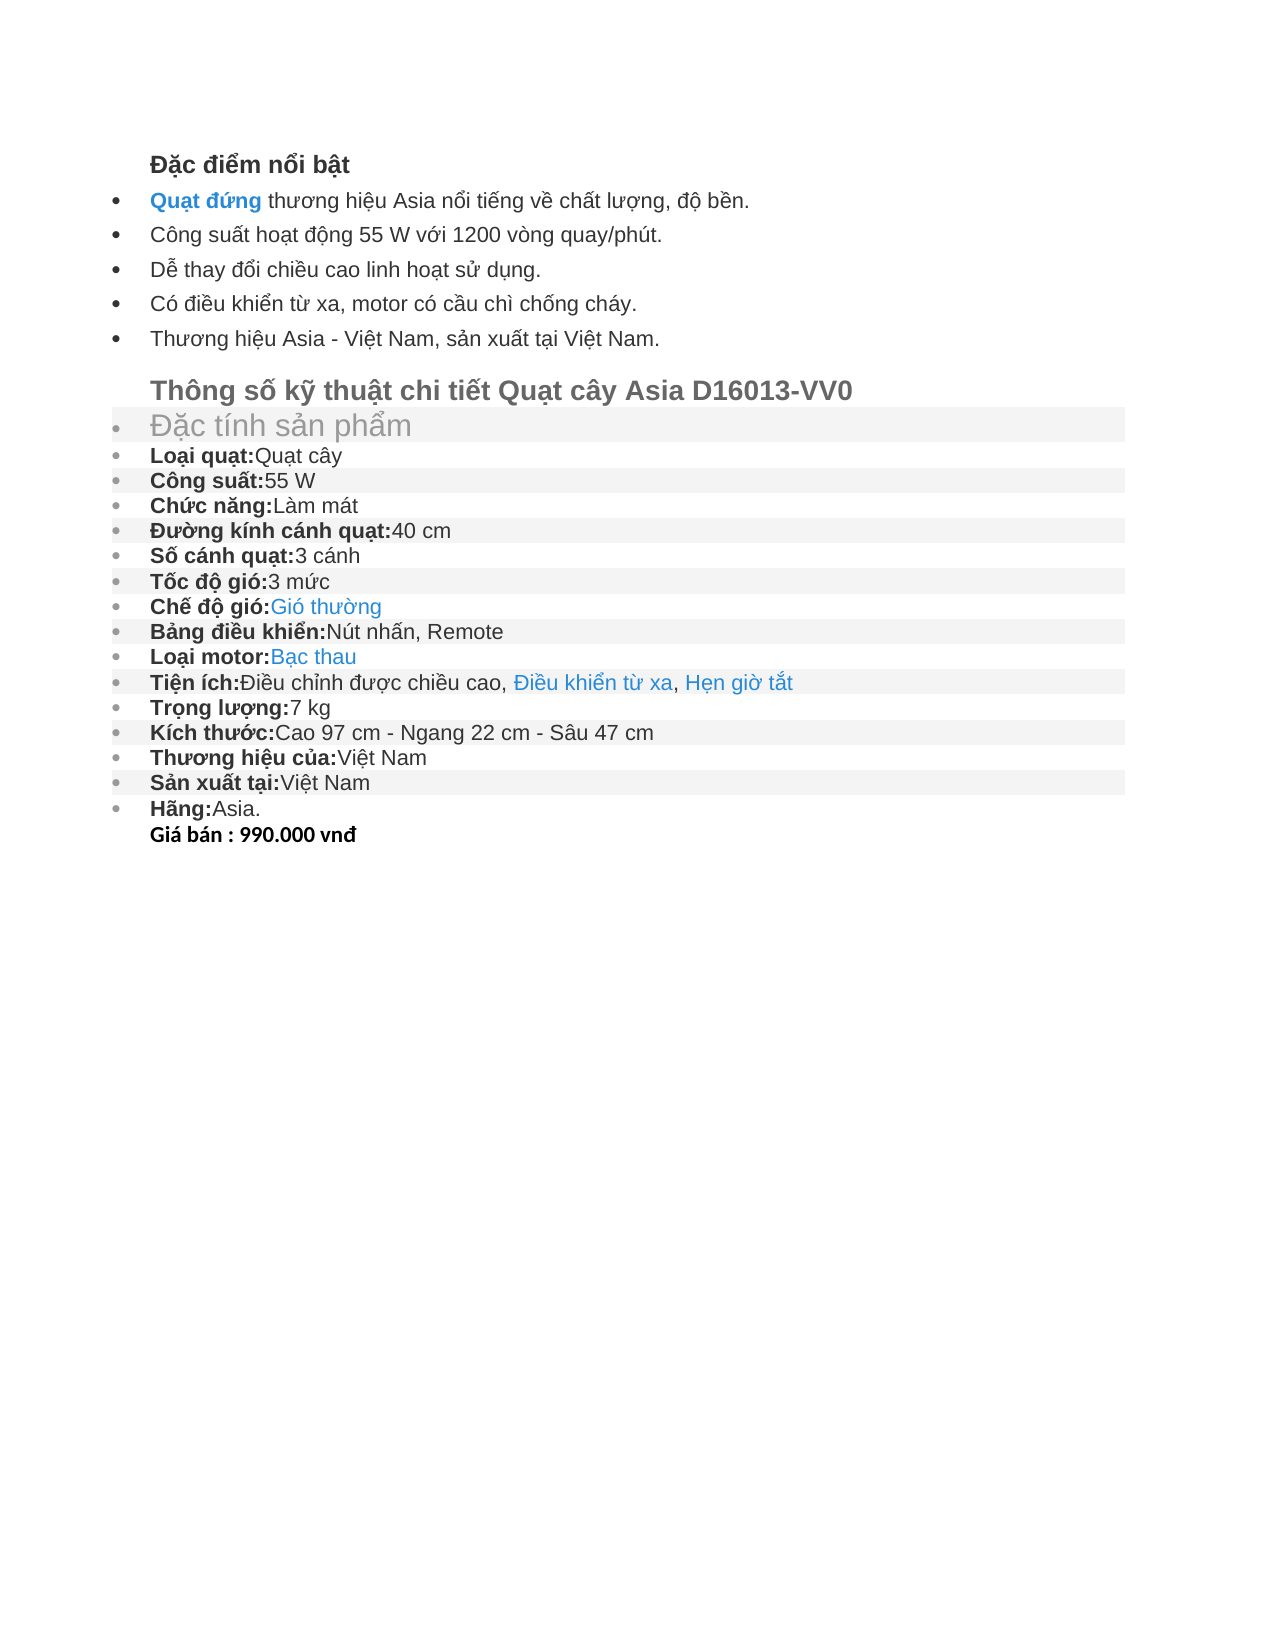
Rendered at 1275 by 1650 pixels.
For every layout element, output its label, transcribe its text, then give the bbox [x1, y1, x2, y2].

list Chế độ gió:Gió thường [112, 594, 1125, 619]
list Tốc độ gió:3 mức [112, 568, 1125, 594]
text Đặc điểm nổi bật [150, 150, 1125, 179]
list Trọng lượng:7 kg [112, 694, 1125, 720]
list Công suất:55 W [112, 468, 1125, 493]
text Giá bán : 990.000 vnđ [150, 821, 1125, 849]
list Công suất hoạt động 55 W với 1200 vòng quay/phút. [112, 213, 1125, 247]
list Kích thước:Cao 97 cm - Ngang 22 cm - Sâu 47 cm [112, 720, 1125, 745]
list Thương hiệu Asia - Việt Nam, sản xuất tại Việt Nam. [112, 316, 1125, 351]
list Đặc tính sản phẩm [112, 407, 1125, 442]
list Hãng:Asia. [112, 795, 1125, 821]
list Dễ thay đổi chiều cao linh hoạt sử dụng. [112, 247, 1125, 282]
list Chức năng:Làm mát [112, 493, 1125, 518]
list Số cánh quạt:3 cánh [112, 543, 1125, 568]
list Bảng điều khiển:Nút nhấn, Remote [112, 619, 1125, 644]
list Sản xuất tại:Việt Nam [112, 770, 1125, 795]
text Thông số kỹ thuật chi tiết Quạt cây Asia D16013-VV0 [150, 374, 1125, 407]
list Có điều khiển từ xa, motor có cầu chì chống cháy. [112, 282, 1125, 316]
list Quạt đứng thương hiệu Asia nổi tiếng về chất lượng, độ bền. [112, 179, 1125, 213]
list Thương hiệu của:Việt Nam [112, 745, 1125, 770]
list Tiện ích:Điều chỉnh được chiều cao, Điều khiển từ xa, Hẹn giờ tắt [112, 669, 1125, 694]
list Loại quạt:Quạt cây [112, 442, 1125, 468]
list Loại motor:Bạc thau [112, 644, 1125, 669]
list Đường kính cánh quạt:40 cm [112, 518, 1125, 543]
